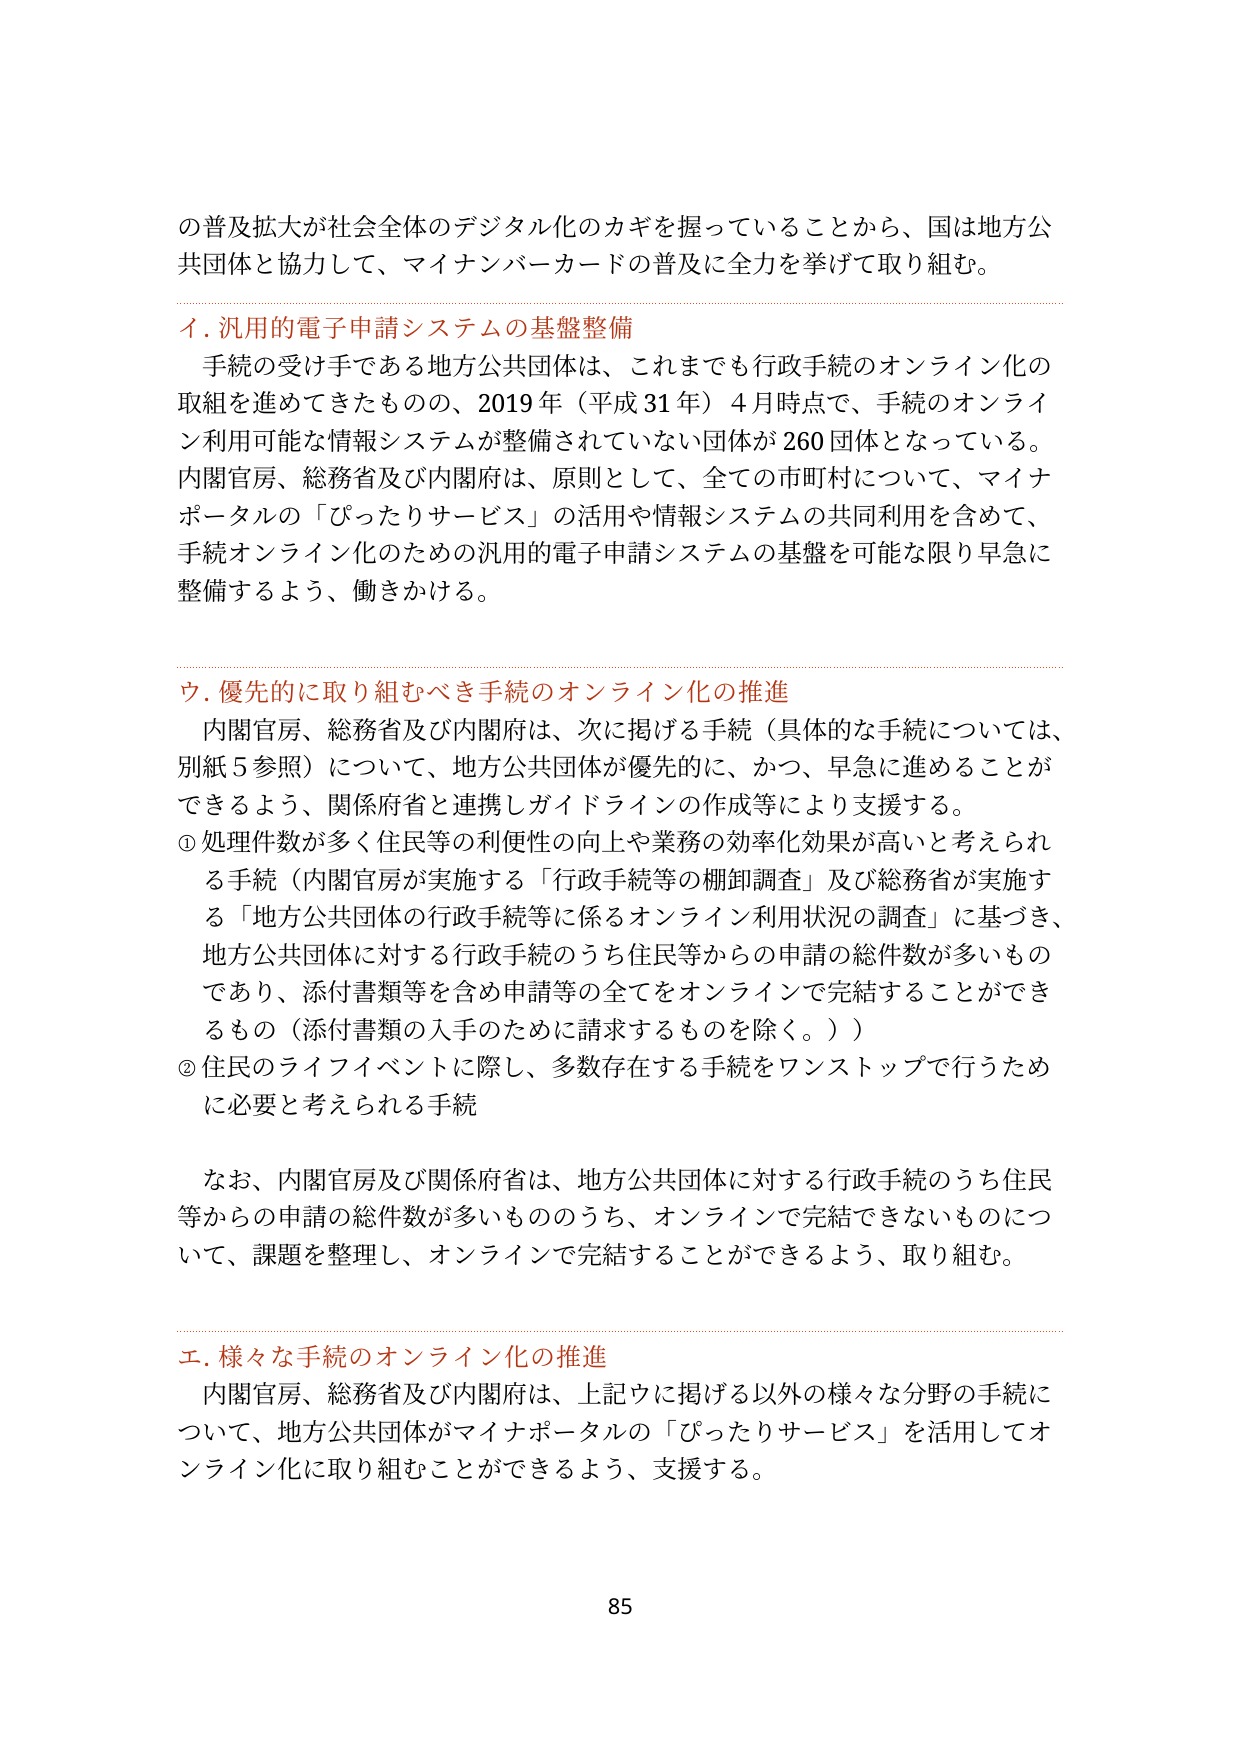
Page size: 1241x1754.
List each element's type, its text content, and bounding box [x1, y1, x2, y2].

text 手続の受け手である地方公共団体は、これまでも行政手続のオンライン化の取組を進めてきたものの、2019年（平成31年）４月時点で、手続のオンライン利用可能な情報システムが整備されていない団体が260団体となっている。内閣官房、総務省及び内閣府は、原則として、全ての市町村について、マイナポータルの「ぴったりサービス」の活用や情報システムの共同利用を含めて、手続オンライン化のための汎用的電子申請システムの基盤を可能な限り早急に整備するよう、働きかける。 [177, 346, 1063, 608]
subtitle イ. 汎用的電子申請システムの基盤整備 [177, 303, 1063, 346]
subtitle エ. 様々な手続のオンライン化の推進 [177, 1331, 1063, 1374]
text なお、内閣官房及び関係府省は、地方公共団体に対する行政手続のうち住民等からの申請の総件数が多いもののうち、オンラインで完結できないものについて、課題を整理し、オンラインで完結することができるよう、取り組む。 [177, 1160, 1063, 1272]
text ②住民のライフイベントに際し、多数存在する手続をワンストップで行うために必要と考えられる手続 [177, 1047, 1063, 1122]
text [177, 207, 1063, 282]
subtitle ウ. 優先的に取り組むべき手続のオンライン化の推進 [177, 667, 1063, 710]
text 内閣官房、総務省及び内閣府は、次に掲げる手続（具体的な手続については、別紙５参照）について、地方公共団体が優先的に、かつ、早急に進めることができるよう、関係府省と連携しガイドラインの作成等により支援する。 [177, 710, 1063, 822]
text 内閣官房、総務省及び内閣府は、上記ウに掲げる以外の様々な分野の手続について、地方公共団体がマイナポータルの「ぴったりサービス」を活用してオンライン化に取り組むことができるよう、支援する。 [177, 1374, 1063, 1486]
text ①処理件数が多く住民等の利便性の向上や業務の効率化効果が高いと考えられる手続（内閣官房が実施する「行政手続等の棚卸調査」及び総務省が実施する「地方公共団体の行政手続等に係るオンライン利用状況の調査」に基づき、地方公共団体に対する行政手続のうち住民等からの申請の総件数が多いものであり、添付書類等を含め申請等の全てをオンラインで完結することができるもの（添付書類の入手のために請求するものを除く。）） [177, 822, 1063, 1047]
